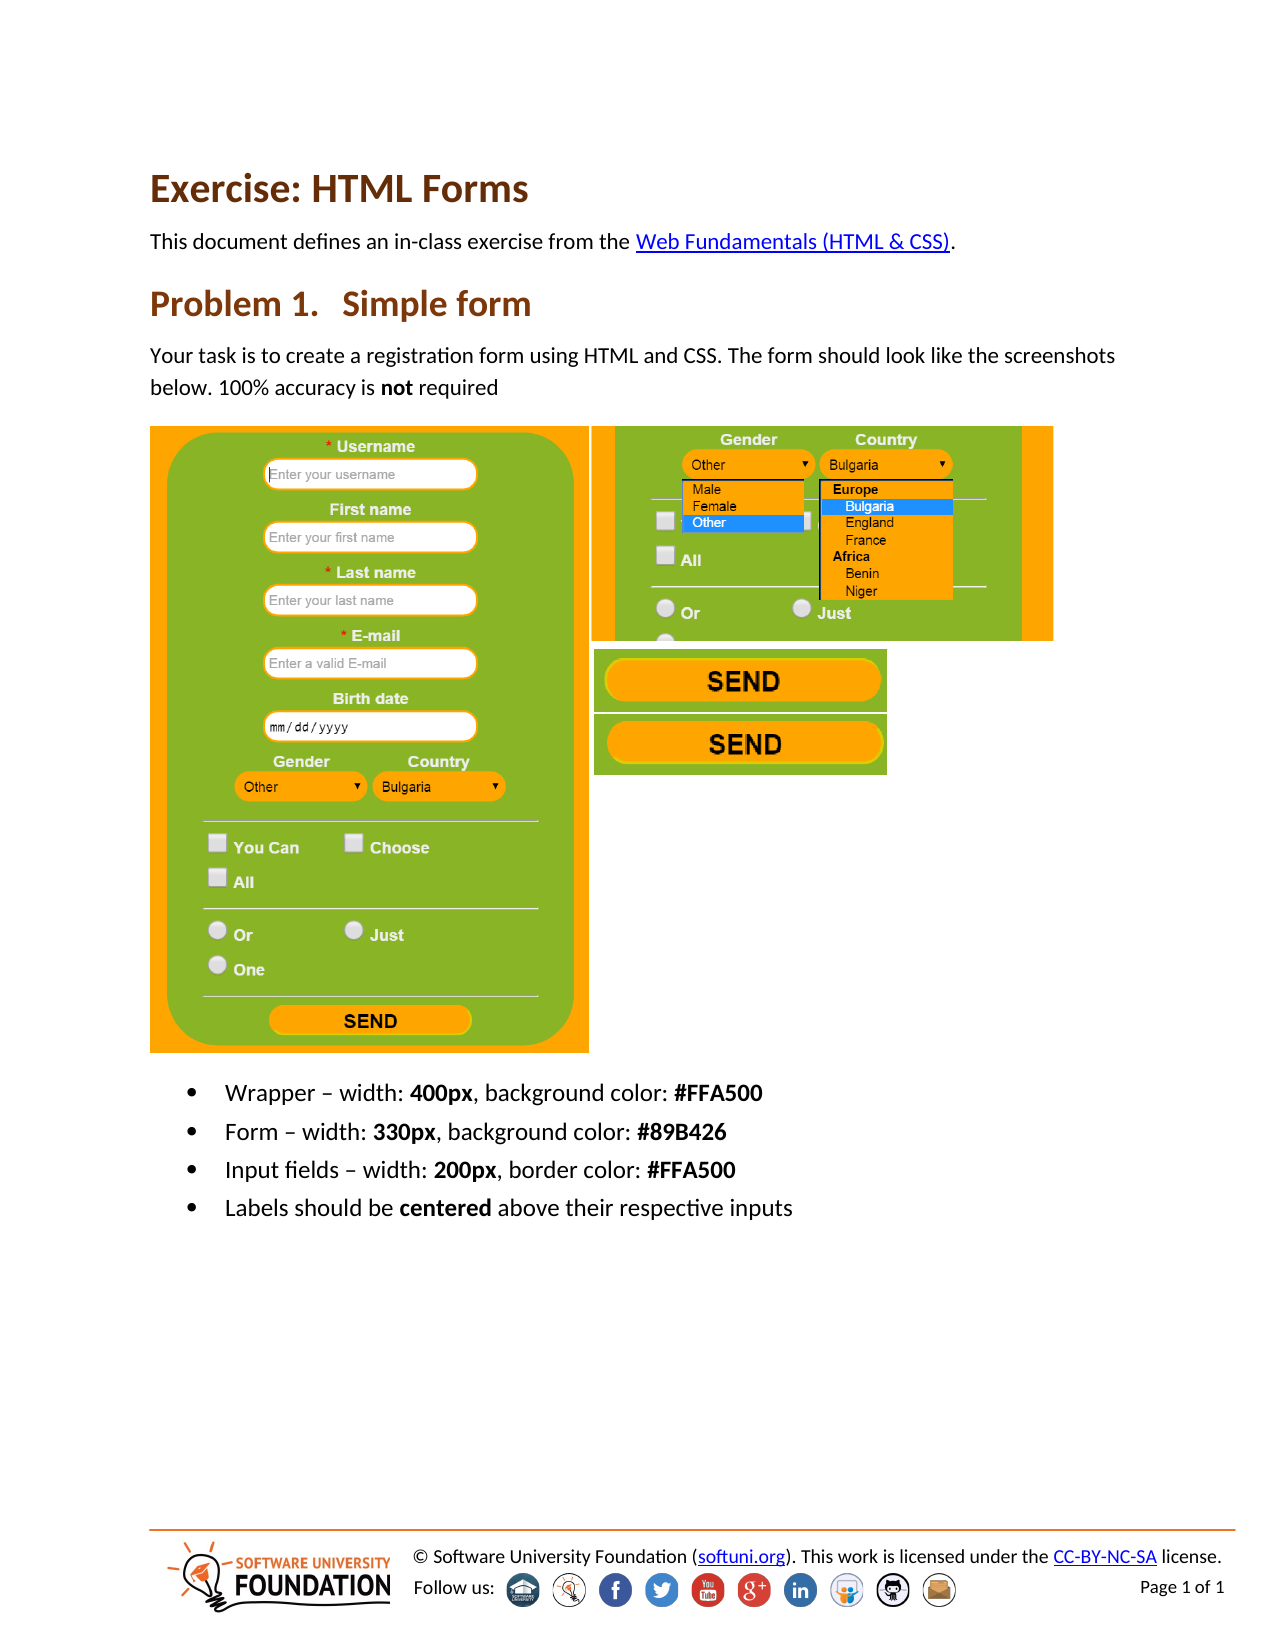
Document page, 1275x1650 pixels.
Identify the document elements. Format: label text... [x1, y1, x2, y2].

picture [506, 1573, 540, 1607]
picture [876, 1573, 910, 1607]
list Labels should be centered above their respective inputs [187, 1192, 1125, 1222]
picture [784, 1573, 817, 1607]
picture [150, 426, 1054, 1053]
picture [830, 1573, 864, 1607]
picture [599, 1573, 632, 1607]
subtitle Exercise: HTML Forms [150, 162, 1125, 213]
list Form – width: 330px, background color: #89B426 [187, 1116, 1125, 1146]
subtitle Simple form [150, 280, 1125, 326]
text Your task is to create a registration form using HTML and CSS. The form should look like the screenshots below. 100% accuracy is not required [150, 341, 1125, 401]
picture [552, 1573, 586, 1607]
picture [691, 1573, 725, 1607]
picture [166, 1540, 390, 1613]
text This document defines an in-class exercise from the Web Fundamentals (HTML & CSS). [150, 227, 1125, 255]
picture [922, 1573, 956, 1607]
picture [645, 1573, 679, 1607]
list Wrapper – width: 400px, background color: #FFA500 [187, 1077, 1125, 1108]
list Input fields – width: 200px, border color: #FFA500 [187, 1154, 1125, 1184]
picture [737, 1573, 771, 1607]
